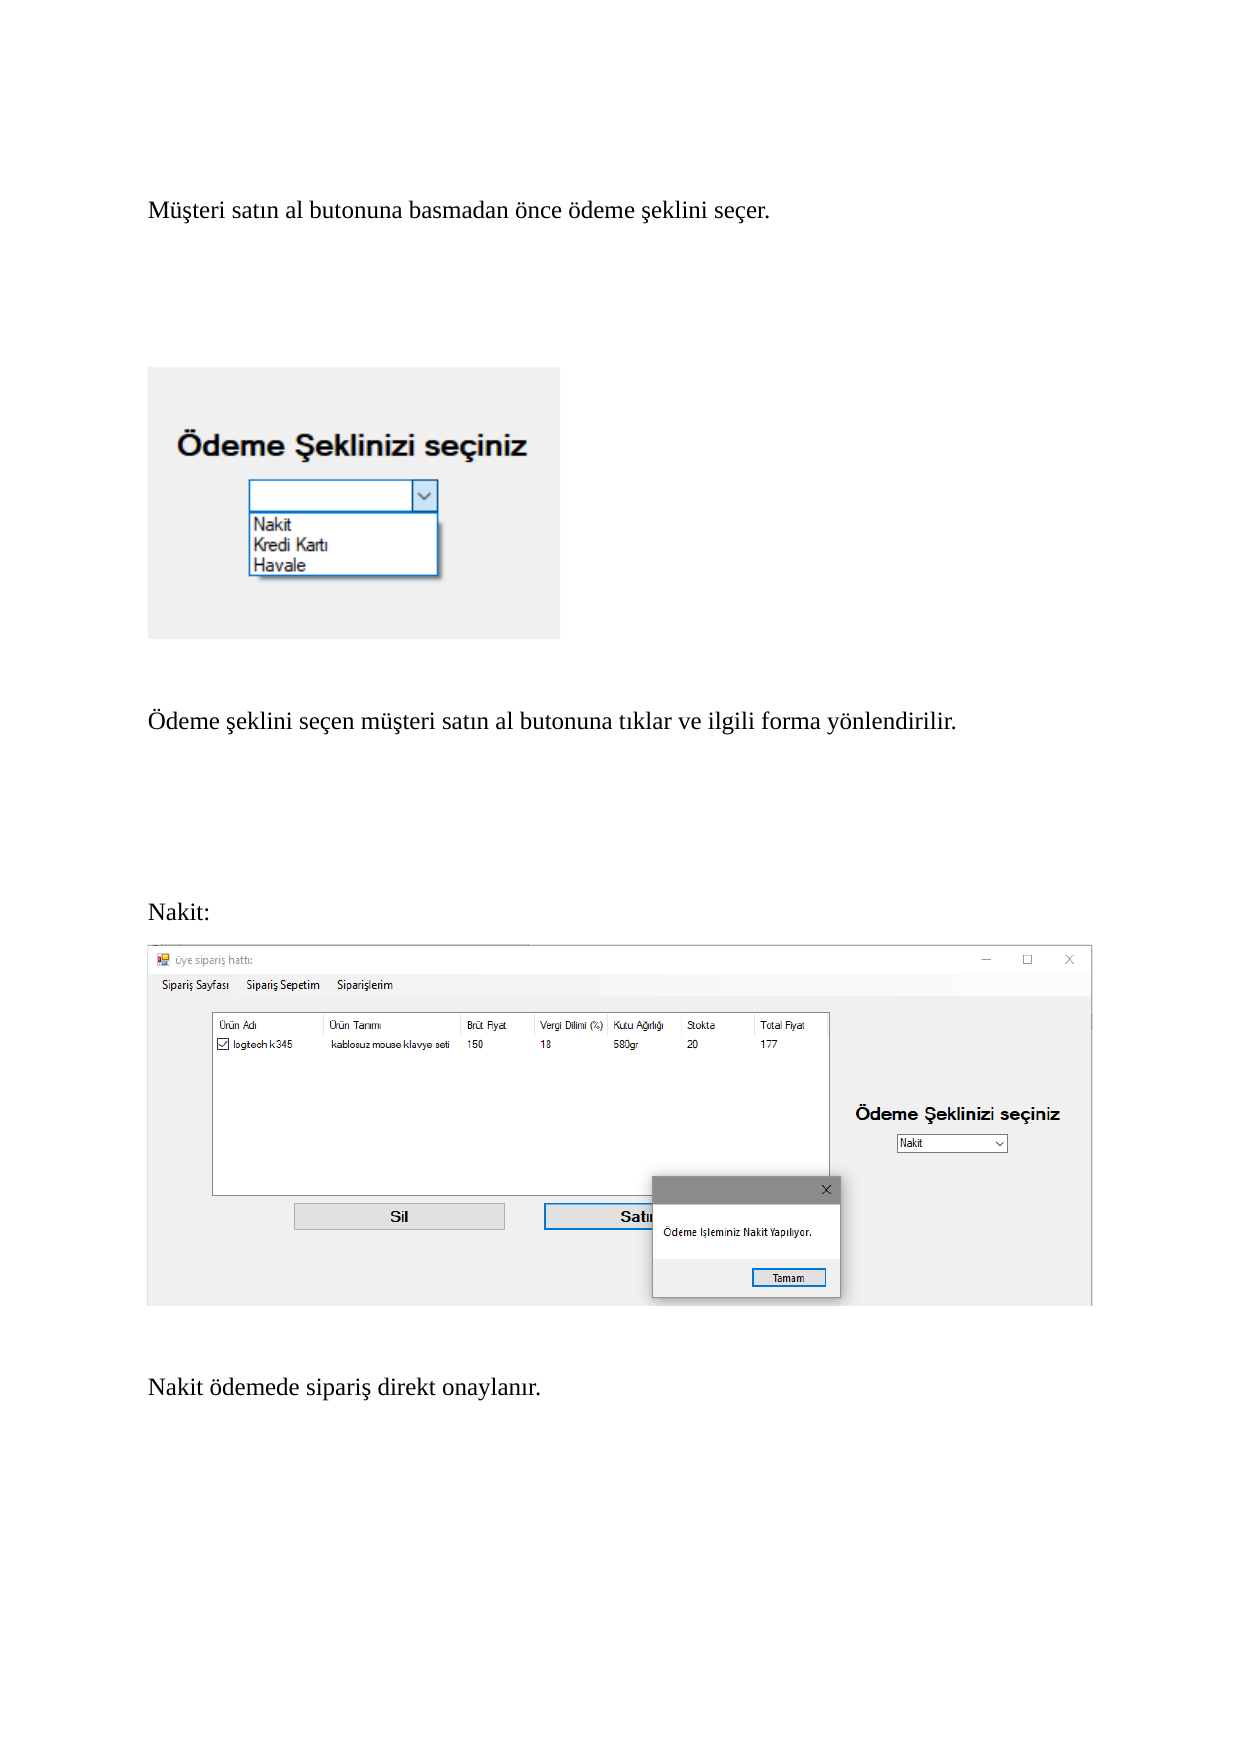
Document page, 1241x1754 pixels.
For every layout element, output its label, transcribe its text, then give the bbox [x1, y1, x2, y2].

text Ödeme şeklini seçen müşteri satın al butonuna tıklar ve ilgili forma yönlendirilir. [148, 706, 1093, 734]
text Müşteri satın al butonuna basmadan önce ödeme şeklini seçer. [148, 195, 1093, 224]
picture [147, 367, 561, 639]
text Nakit ödemede sipariş direkt onaylanır. [148, 1372, 1093, 1401]
picture [147, 944, 1093, 1306]
text Nakit: [148, 897, 1093, 925]
